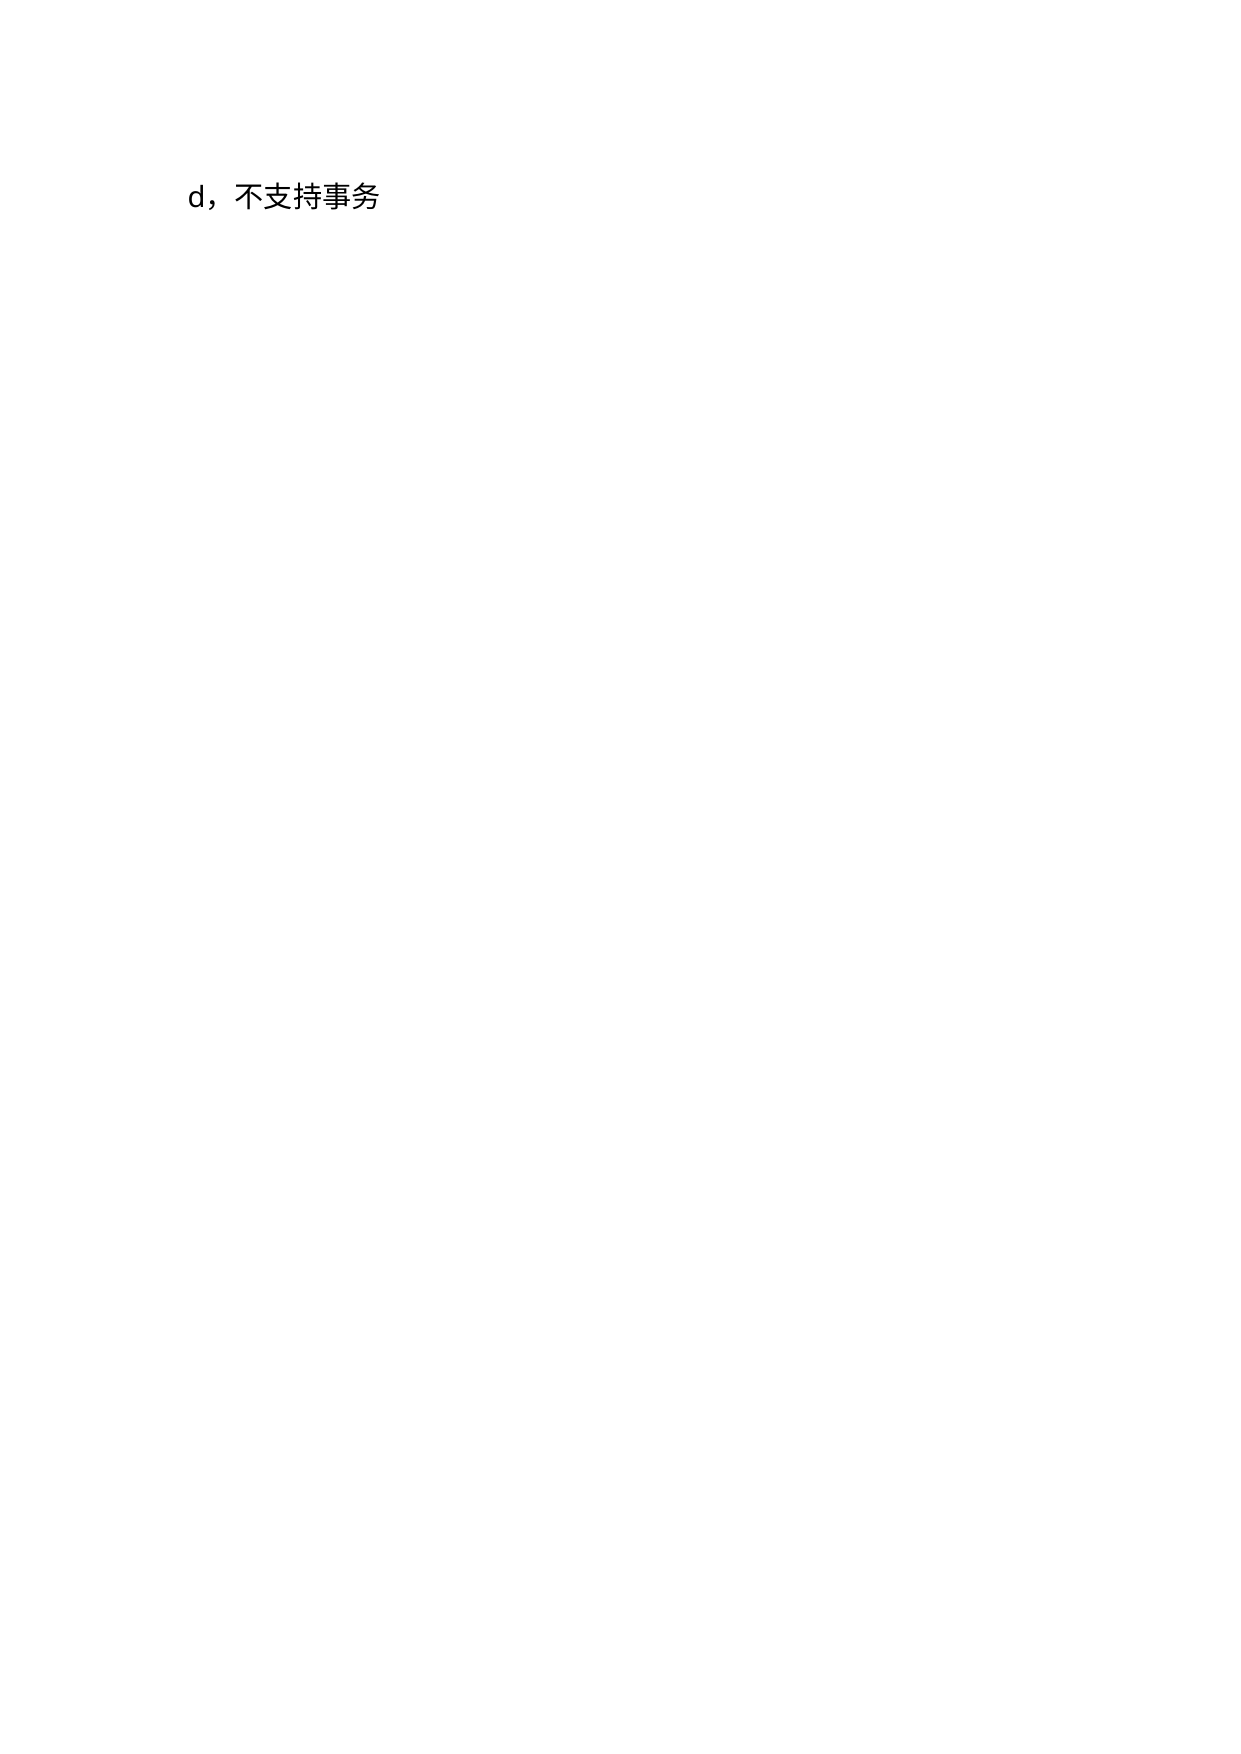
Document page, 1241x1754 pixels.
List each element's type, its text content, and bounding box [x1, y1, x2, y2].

text d，不支持事务 [187, 162, 1053, 227]
